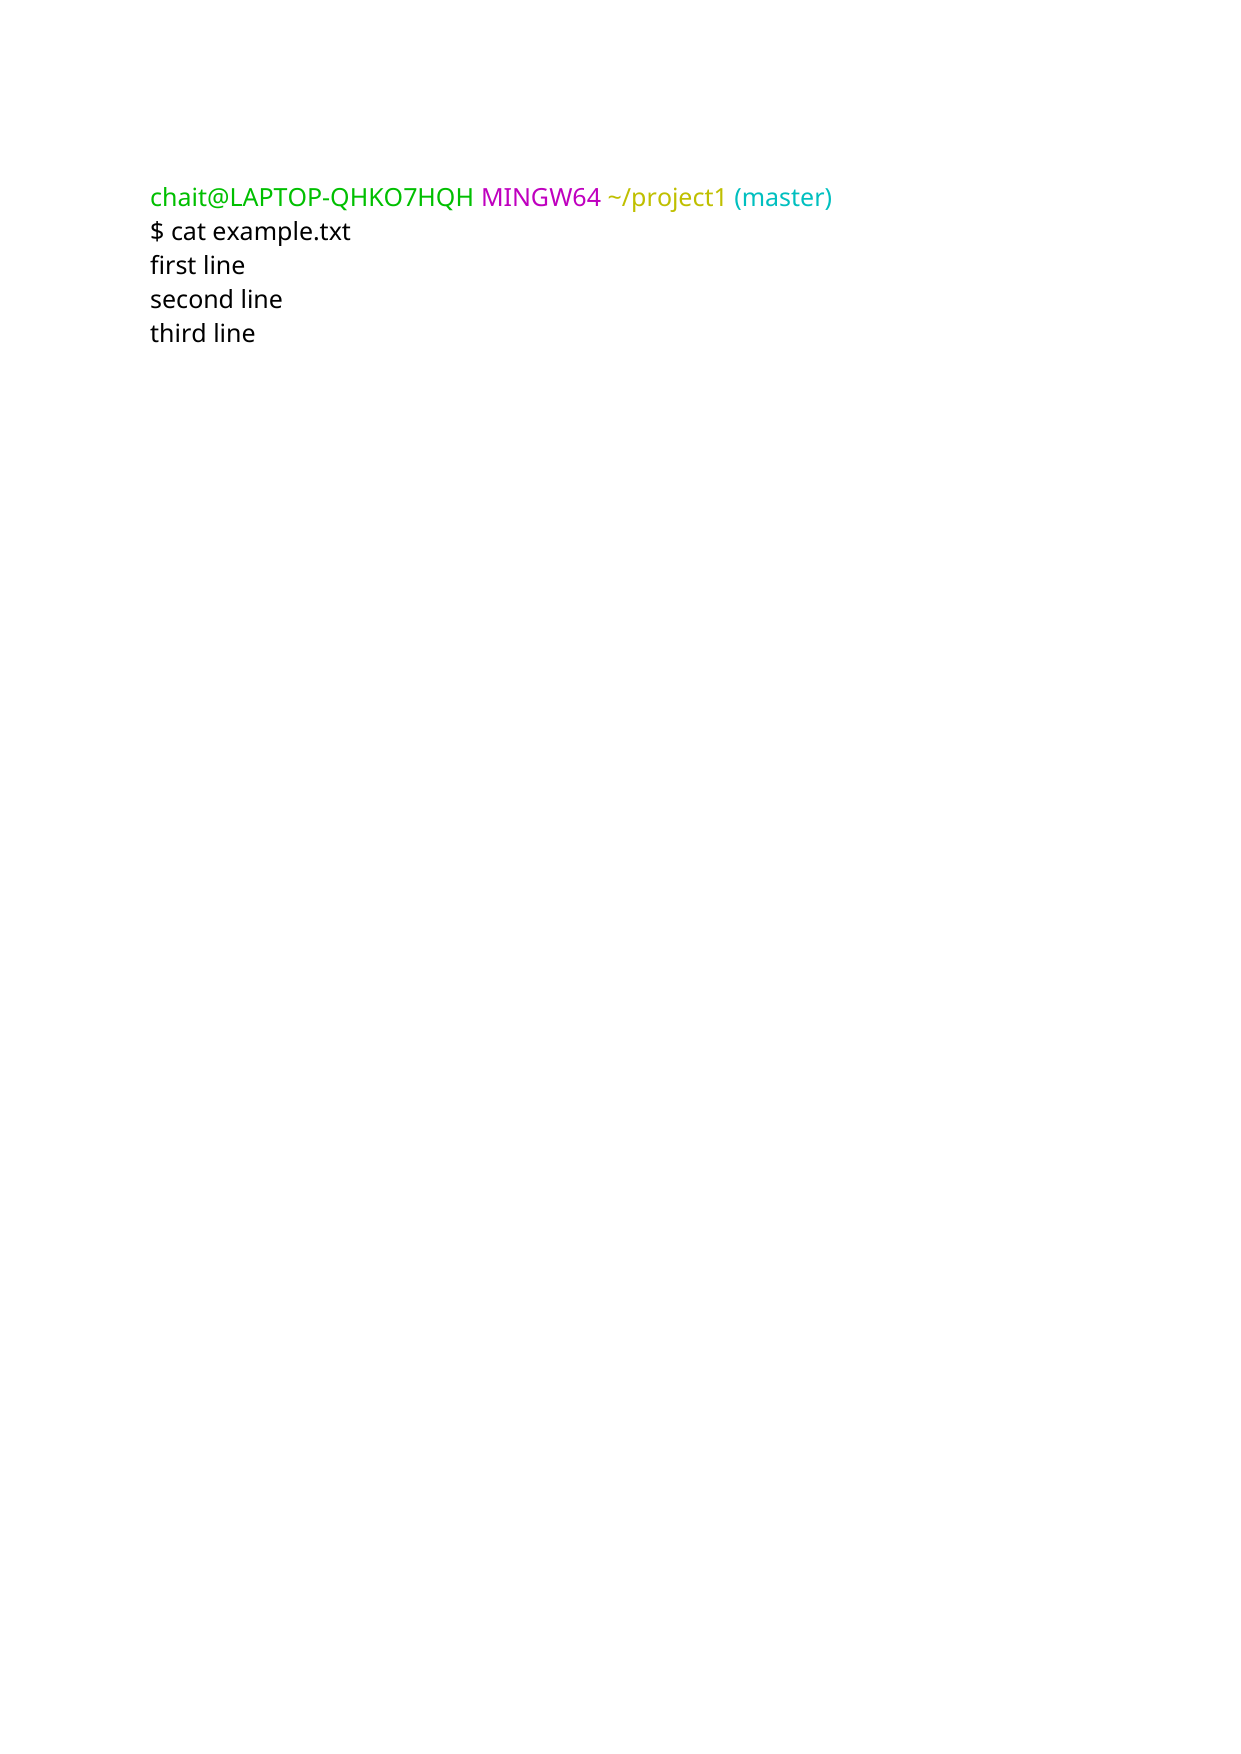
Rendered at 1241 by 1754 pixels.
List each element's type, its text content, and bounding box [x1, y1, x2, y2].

text third line [150, 316, 1090, 349]
text chait@LAPTOP-QHKO7HQH MINGW64 ~/project1 (master) [150, 179, 1090, 213]
text first line [150, 247, 1090, 281]
text $ cat example.txt [150, 213, 1090, 247]
text second line [150, 281, 1090, 316]
